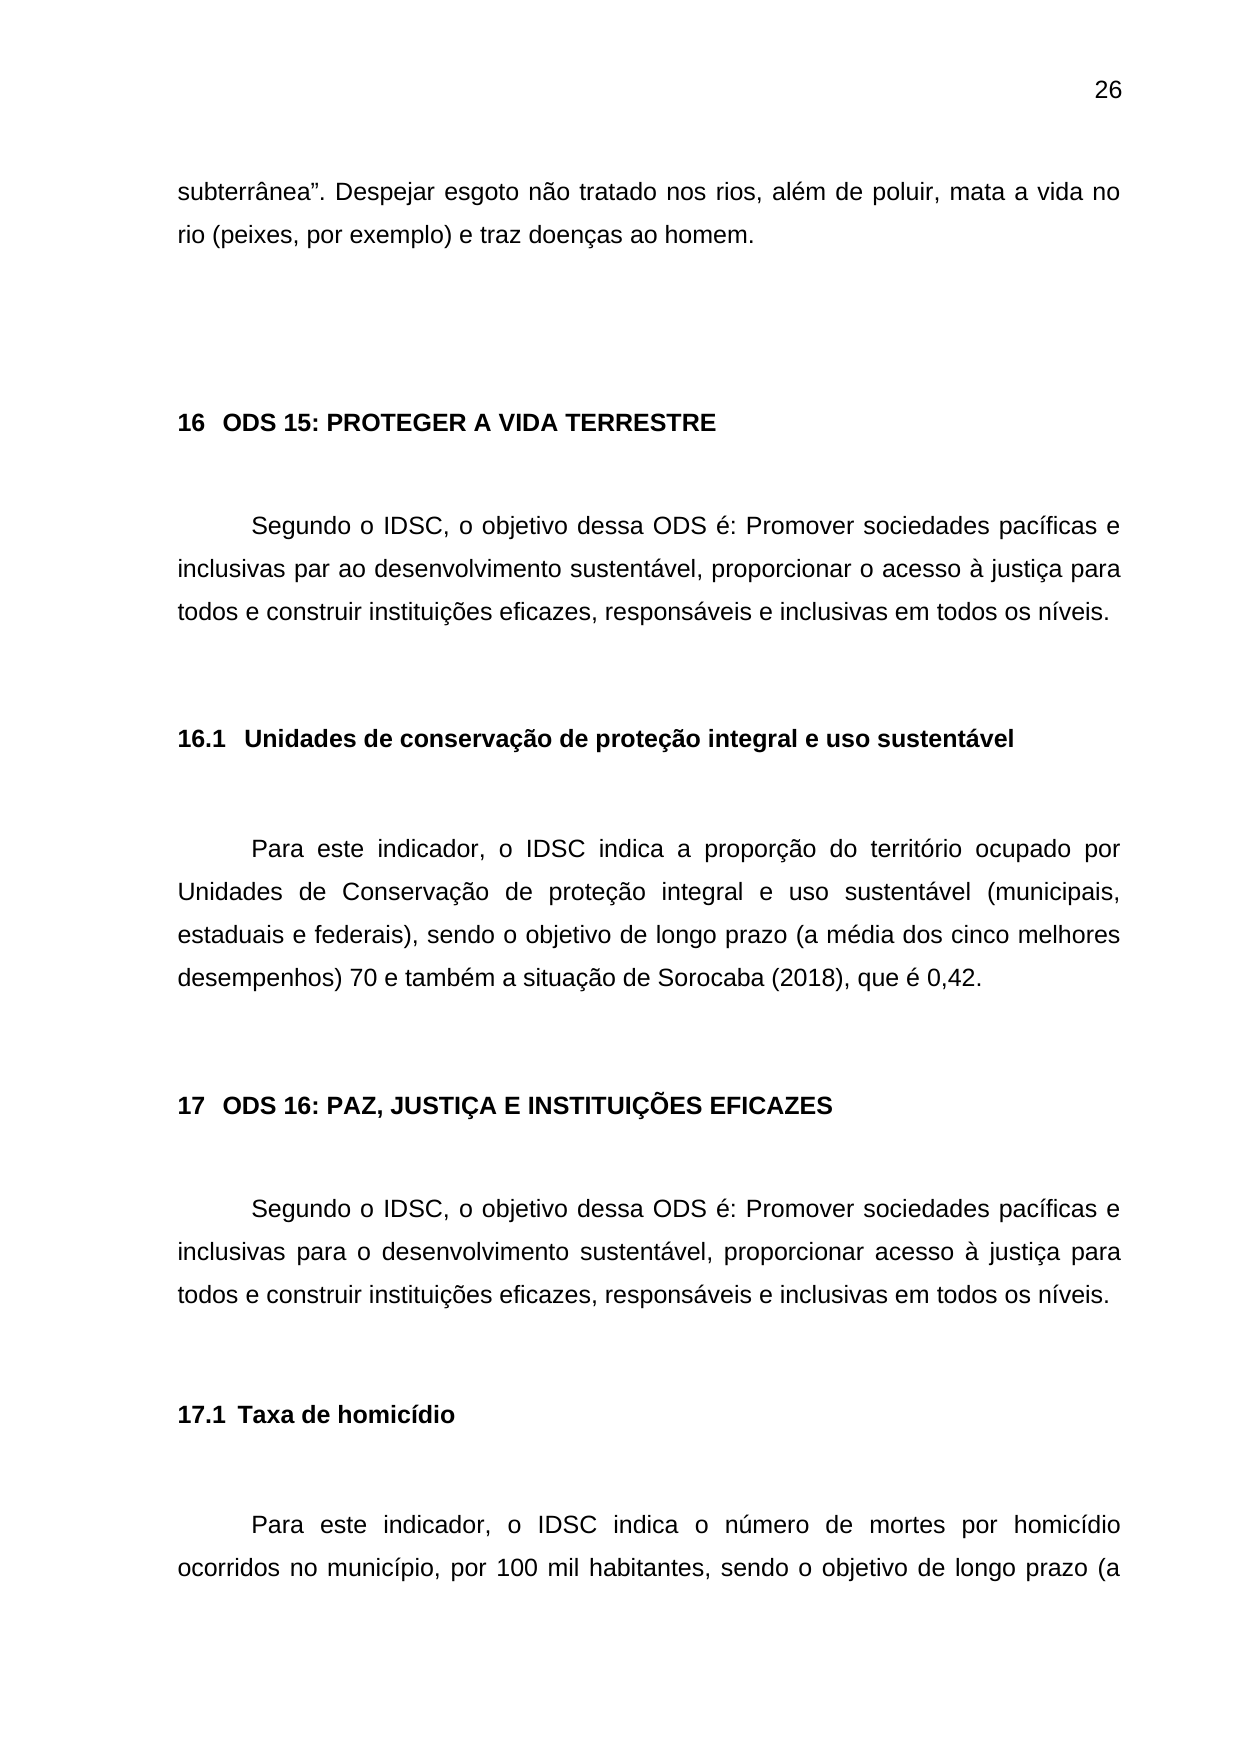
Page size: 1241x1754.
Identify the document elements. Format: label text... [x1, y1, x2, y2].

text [177, 1510, 1122, 1582]
subtitle ODS 15: PROTEGER A VIDA TERRESTRE [177, 408, 1122, 437]
subtitle Unidades de conservação de proteção integral e uso sustentável [177, 724, 1122, 753]
text Para este indicador, o IDSC indica a proporção do território ocupado por Unidades de Conservação de proteção integral e uso sustentável (municipais, estaduais e federais), sendo o objetivo de longo prazo (a média dos cinco melhores desempenhos) 70 e também a situação de Sorocaba (2018), que é 0,42. [177, 834, 1122, 992]
text Segundo o IDSC, o objetivo dessa ODS é: Promover sociedades pacíficas e inclusivas para o desenvolvimento sustentável, proporcionar acesso à justiça para todos e construir instituições eficazes, responsáveis e inclusivas em todos os níveis. [177, 1194, 1122, 1309]
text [177, 177, 1122, 249]
subtitle ODS 16: PAZ, JUSTIÇA E INSTITUIÇÕES EFICAZES [177, 1091, 1122, 1120]
subtitle Taxa de homicídio [177, 1400, 1122, 1429]
text Segundo o IDSC, o objetivo dessa ODS é: Promover sociedades pacíficas e inclusivas par ao desenvolvimento sustentável, proporcionar o acesso à justiça para todos e construir instituições eficazes, responsáveis e inclusivas em todos os níveis. [177, 511, 1122, 626]
